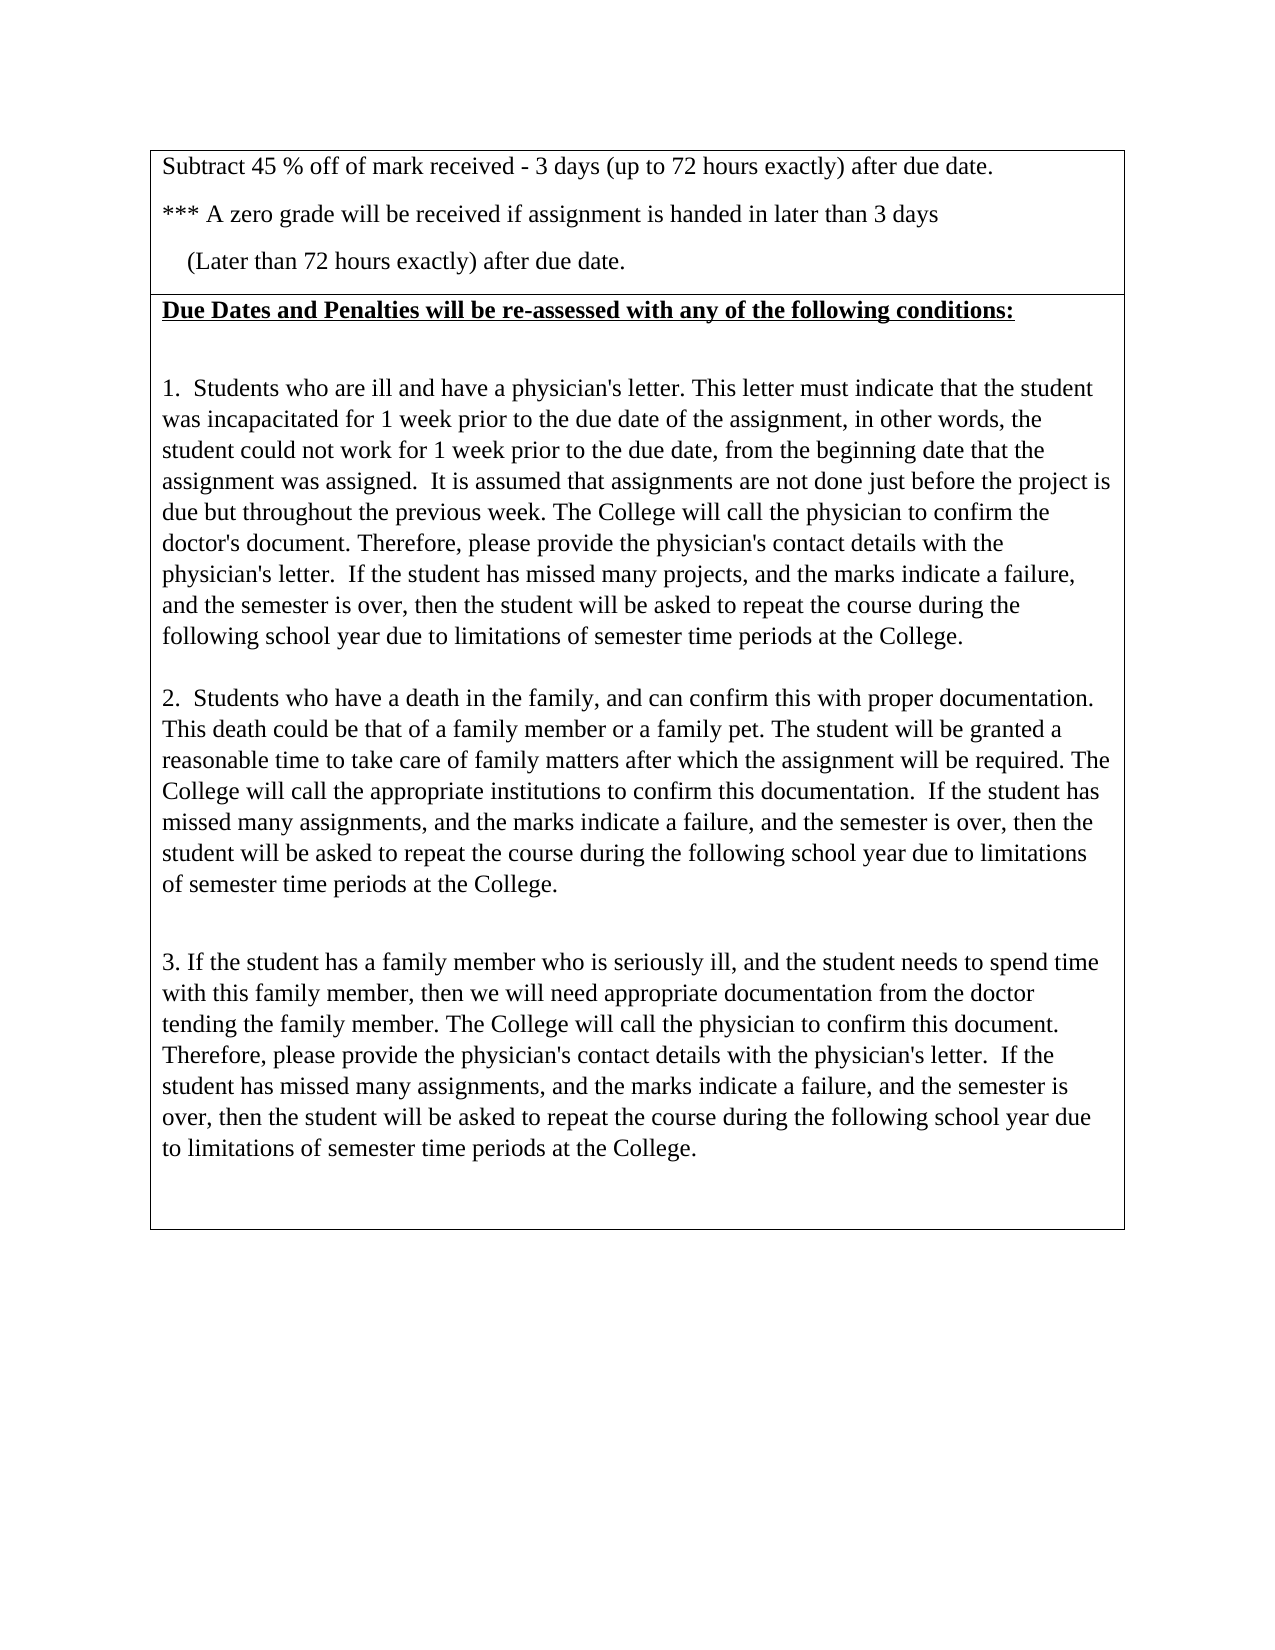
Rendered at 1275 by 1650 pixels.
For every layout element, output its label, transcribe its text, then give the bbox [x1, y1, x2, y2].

table_cell Due Dates and Penalties will be re-assessed with any of the following conditions: 1. Students who are ill and have a physician's letter. This letter must indicate that the student was incapacitated for 1 week prior to the due date of the assignment, in other words, the student could not work for 1 week prior to the due date, from the beginning date that the assignment was assigned. It is assumed that assignments are not done just before the project is due but throughout the previous week. The College will call the physician to confirm the doctor's document. Therefore, please provide the physician's contact details with the physician's letter. If the student has missed many projects, and the marks indicate a failure, and the semester is over, then the student will be asked to repeat the course during the following school year due to limitations of semester time periods at the College. 2. Students who have a death in the family, and can confirm this with proper documentation. This death could be that of a family member or a family pet. The student will be granted a reasonable time to take care of family matters after which the assignment will be required. The College will call the appropriate institutions to confirm this documentation. If the student has missed many assignments, and the marks indicate a failure, and the semester is over, then the student will be asked to repeat the course during the following school year due to limitations of semester time periods at the College. 3. If the student has a family member who is seriously ill, and the student needs to spend time with this family member, then we will need appropriate documentation from the doctor tending the family member. The College will call the physician to confirm this document. Therefore, please provide the physician's contact details with the physician's letter. If the student has missed many assignments, and the marks indicate a failure, and the semester is over, then the student will be asked to repeat the course during the following school year due to limitations of semester time periods at the College. [151, 295, 1124, 1229]
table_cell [151, 151, 1124, 294]
